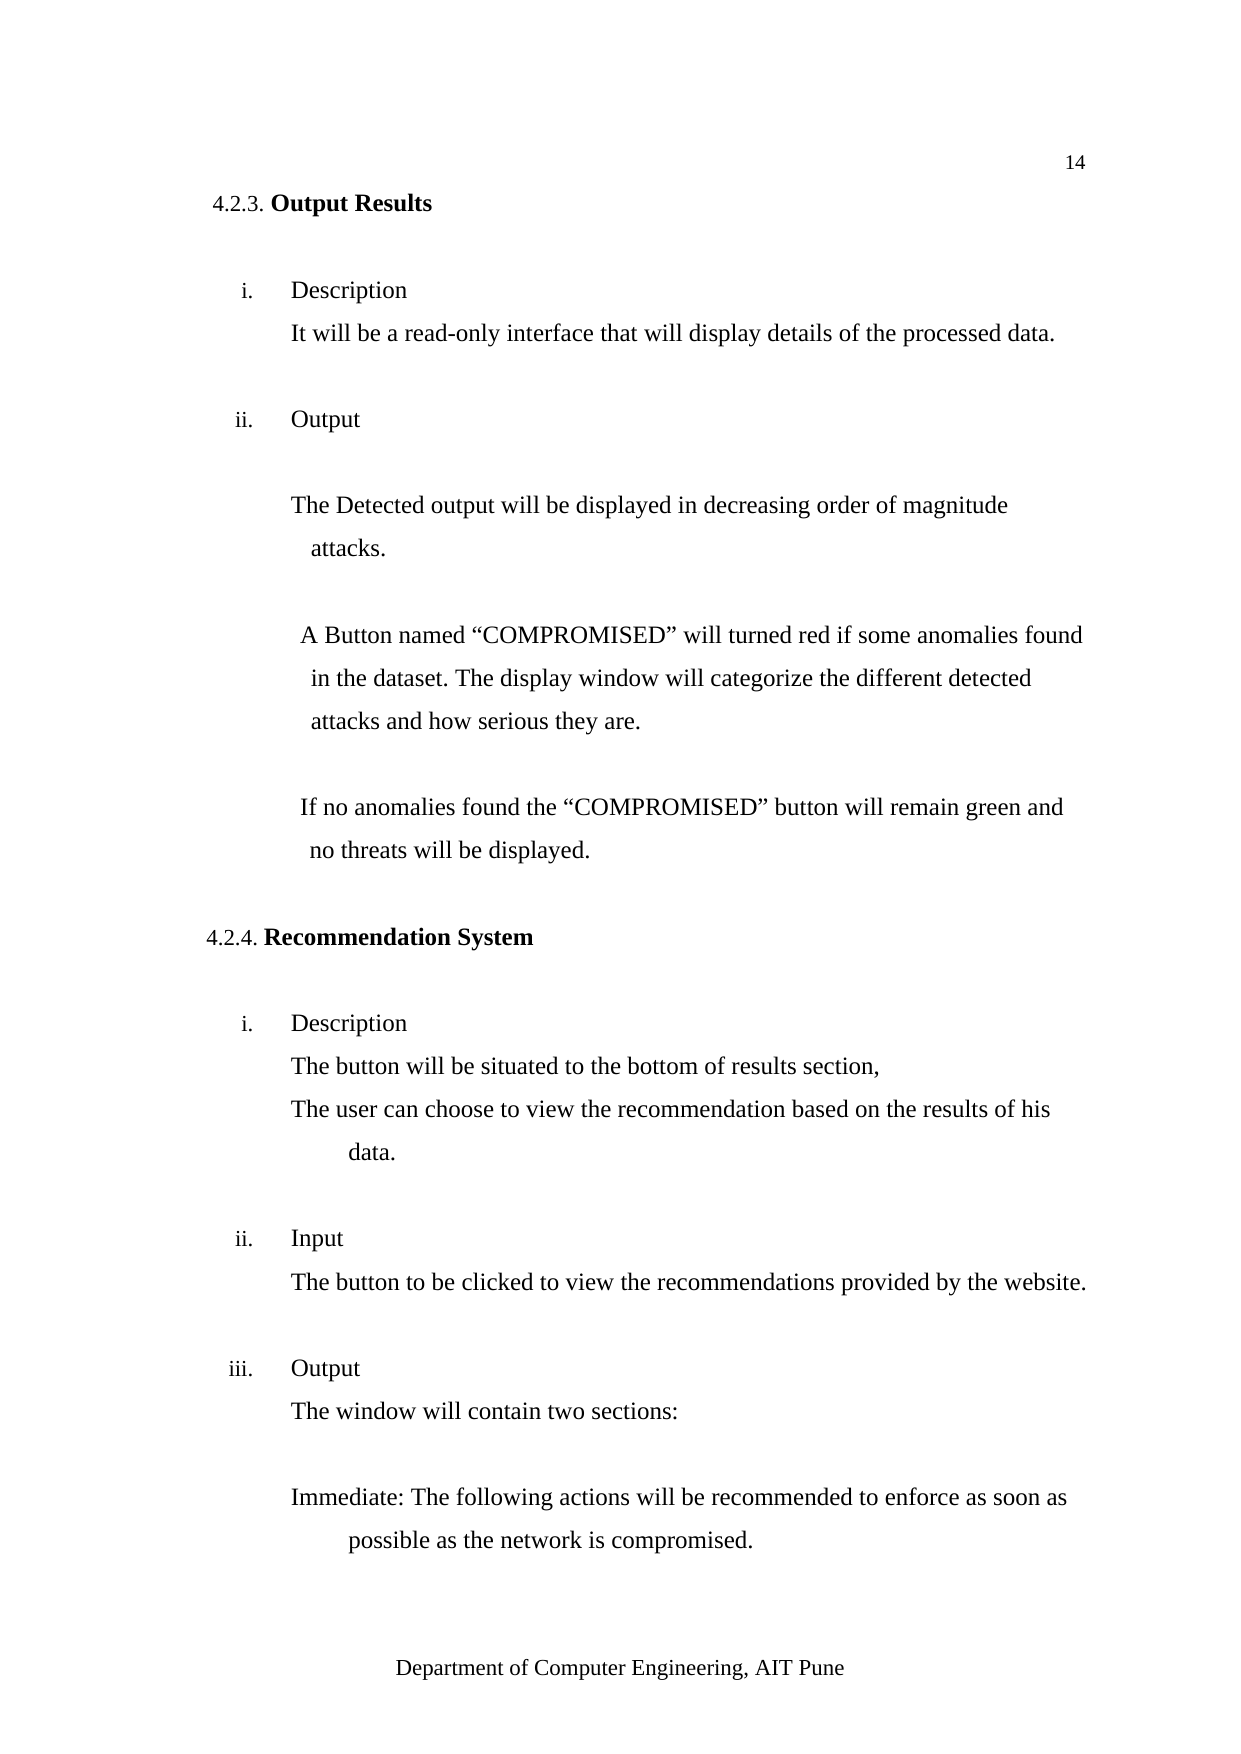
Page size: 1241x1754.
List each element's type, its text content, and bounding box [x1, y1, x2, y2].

list Description [253, 1008, 1090, 1037]
list Immediate: The following actions will be recommended to enforce as soon as possible as the network is compromised. [291, 1482, 1090, 1554]
list The window will contain two sections: [291, 1396, 1090, 1425]
list Output [253, 1353, 1090, 1382]
text 4.2.4. Recommendation System [150, 922, 1090, 950]
list The button to be clicked to view the recommendations provided by the website. [291, 1267, 1090, 1295]
list The button will be situated to the bottom of results section, [291, 1051, 1090, 1080]
list The user can choose to view the recommendation based on the results of his data. [291, 1094, 1090, 1166]
list 14 [252, 150, 1090, 174]
list Description [253, 275, 1090, 303]
text 4.2.3. Output Results [150, 188, 1090, 217]
list A Button named “COMPROMISED” will turned red if some anomalies found in the dataset. The display window will categorize the different detected attacks and how serious they are. [300, 620, 1090, 735]
list Output [253, 404, 1090, 433]
list The Detected output will be displayed in decreasing order of magnitude attacks. [291, 490, 1090, 562]
list Input [253, 1223, 1090, 1252]
list It will be a read-only interface that will display details of the processed data. [291, 318, 1090, 347]
list If no anomalies found the “COMPROMISED” button will remain green and no threats will be displayed. [300, 792, 1090, 864]
